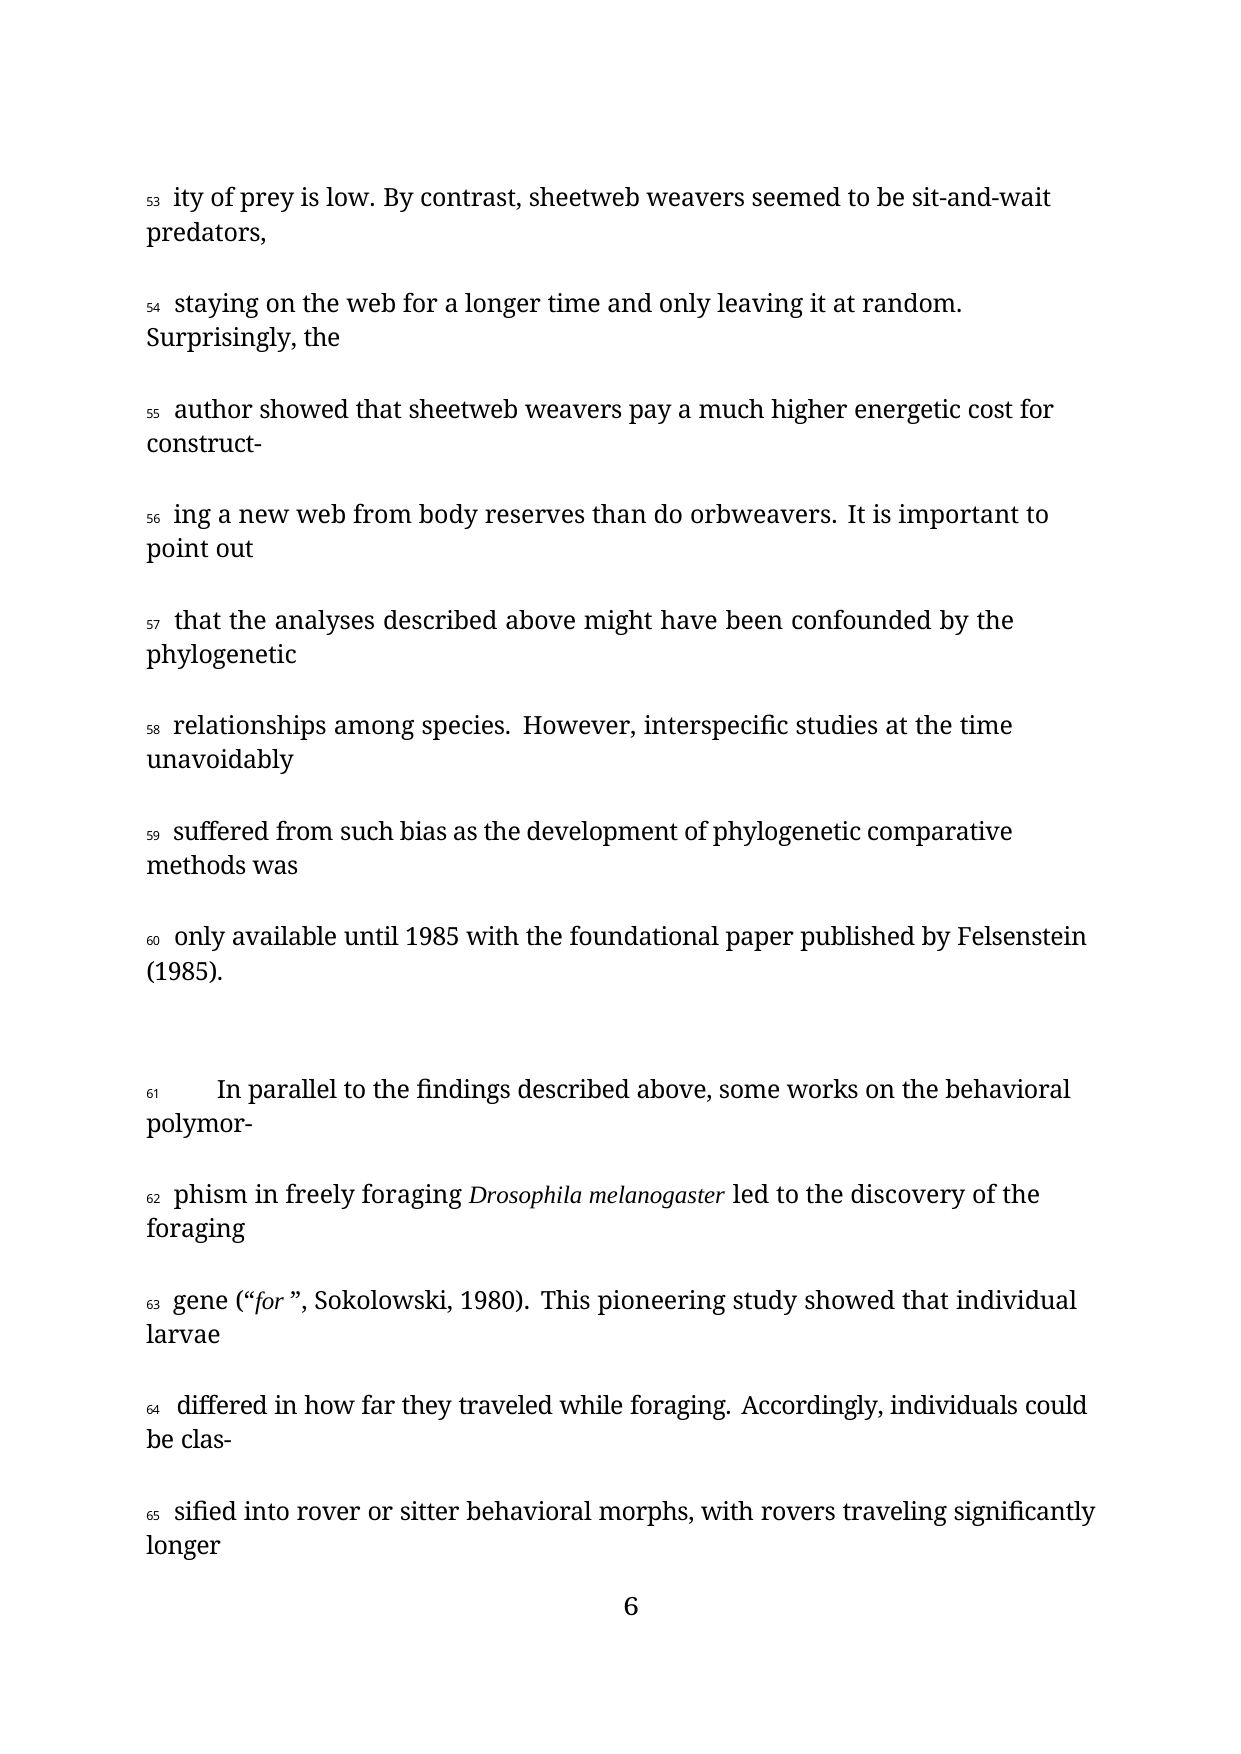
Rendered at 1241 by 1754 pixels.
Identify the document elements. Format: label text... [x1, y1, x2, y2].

text 55 author showed that sheetweb weavers pay a much higher energetic cost for construct- [146, 391, 1103, 459]
text 56 ing a new web from body reserves than do orbweavers. It is important to point out [146, 497, 1103, 565]
text 57 that the analyses described above might have been confounded by the phylogenetic [146, 602, 1103, 671]
text 62 phism in freely foraging Drosophila melanogaster led to the discovery of the foraging [146, 1177, 1103, 1245]
text 60 only available until 1985 with the foundational paper published by Felsenstein (1985). [146, 919, 1103, 987]
text 58 relationships among species. However, interspecific studies at the time unavoidably [146, 708, 1103, 776]
text 63 gene (“for ”, Sokolowski, 1980). This pioneering study showed that individual larvae [146, 1282, 1103, 1350]
text 65 sified into rover or sitter behavioral morphs, with rovers traveling significantly longer [146, 1493, 1103, 1562]
text 54 staying on the web for a longer time and only leaving it at random. Surprisingly, the [146, 286, 1103, 354]
text 59 suffered from such bias as the development of phylogenetic comparative methods was [146, 813, 1103, 882]
text 61 In parallel to the findings described above, some works on the behavioral polymor- [146, 1072, 1103, 1140]
text 53 ity of prey is low. By contrast, sheetweb weavers seemed to be sit-and-wait predators, [146, 180, 1103, 248]
text 64 differed in how far they traveled while foraging. Accordingly, individuals could be clas- [146, 1388, 1103, 1456]
